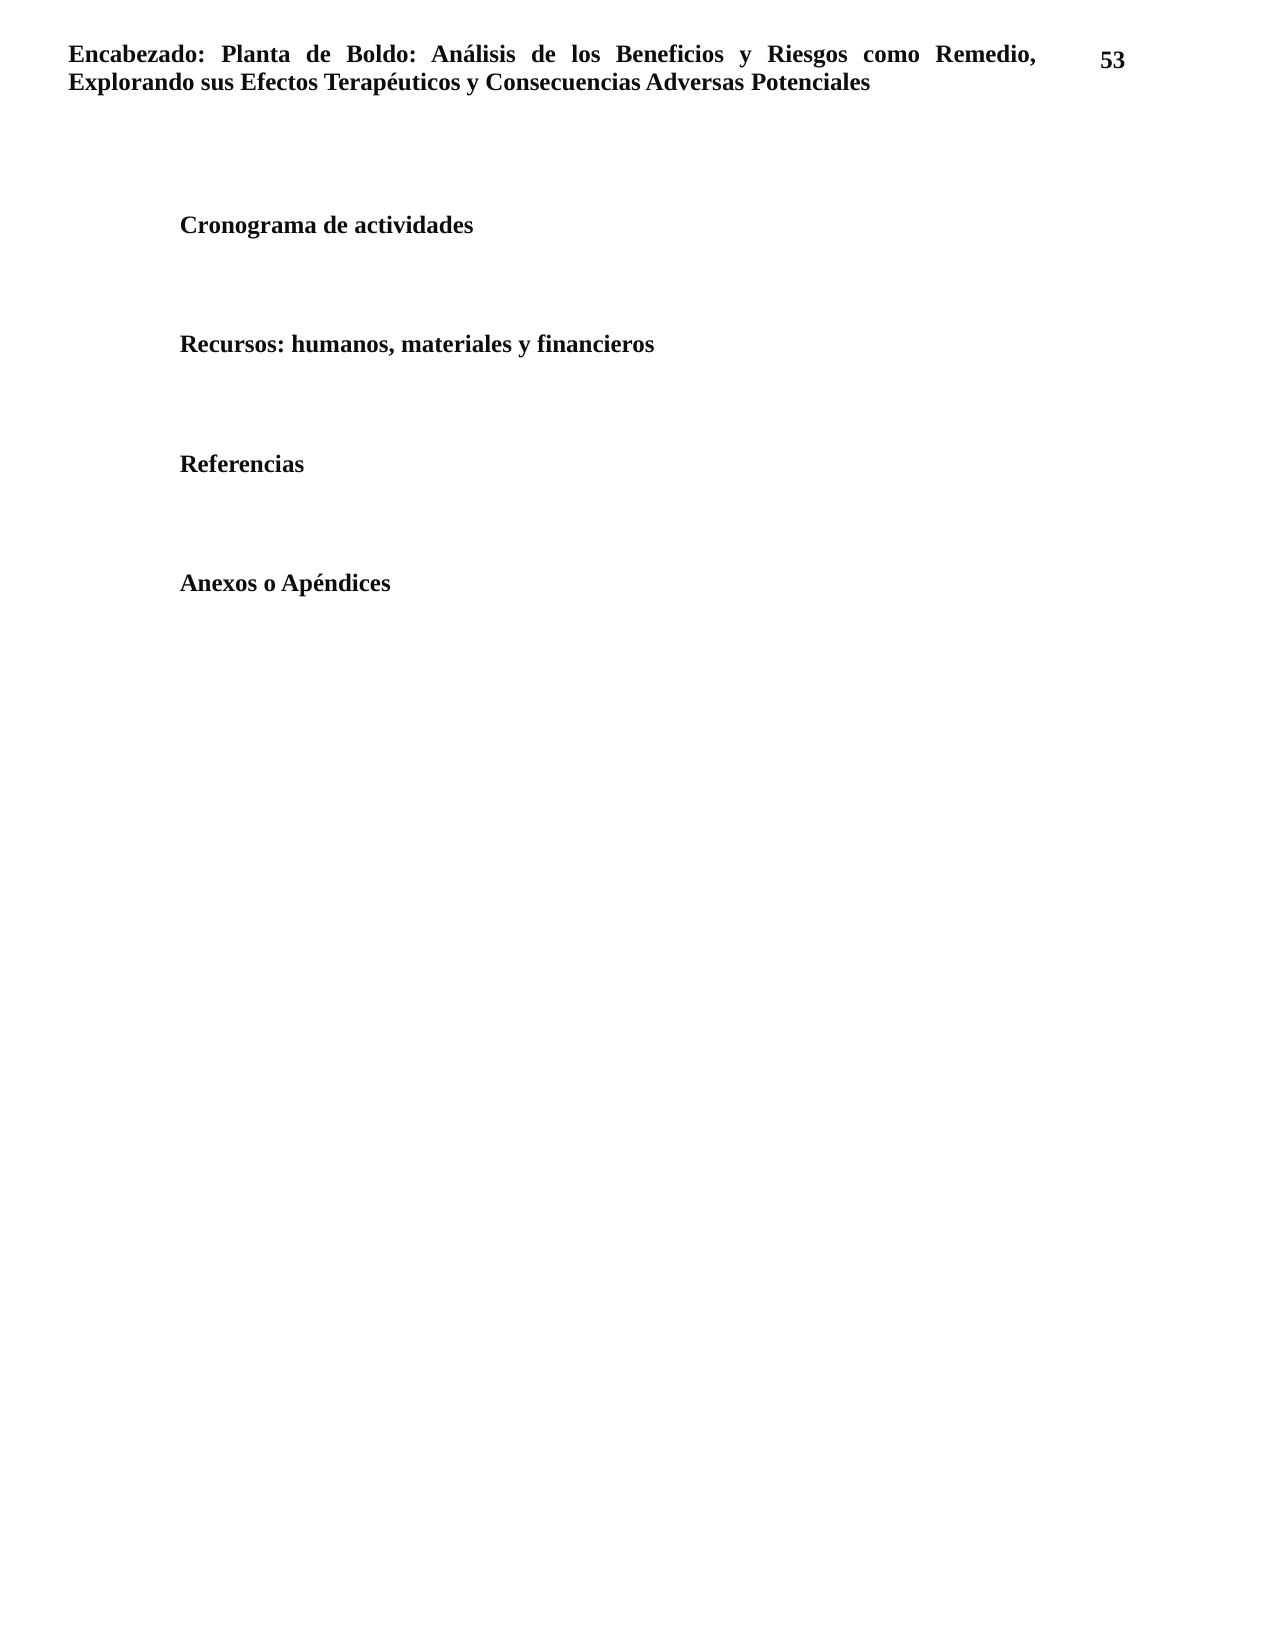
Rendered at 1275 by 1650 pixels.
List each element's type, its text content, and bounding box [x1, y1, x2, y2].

text Recursos: humanos, materiales y financieros [150, 329, 1125, 358]
text Referencias [150, 449, 1125, 478]
text Anexos o Apéndices [150, 568, 1125, 597]
text Cronograma de actividades [150, 210, 1125, 238]
